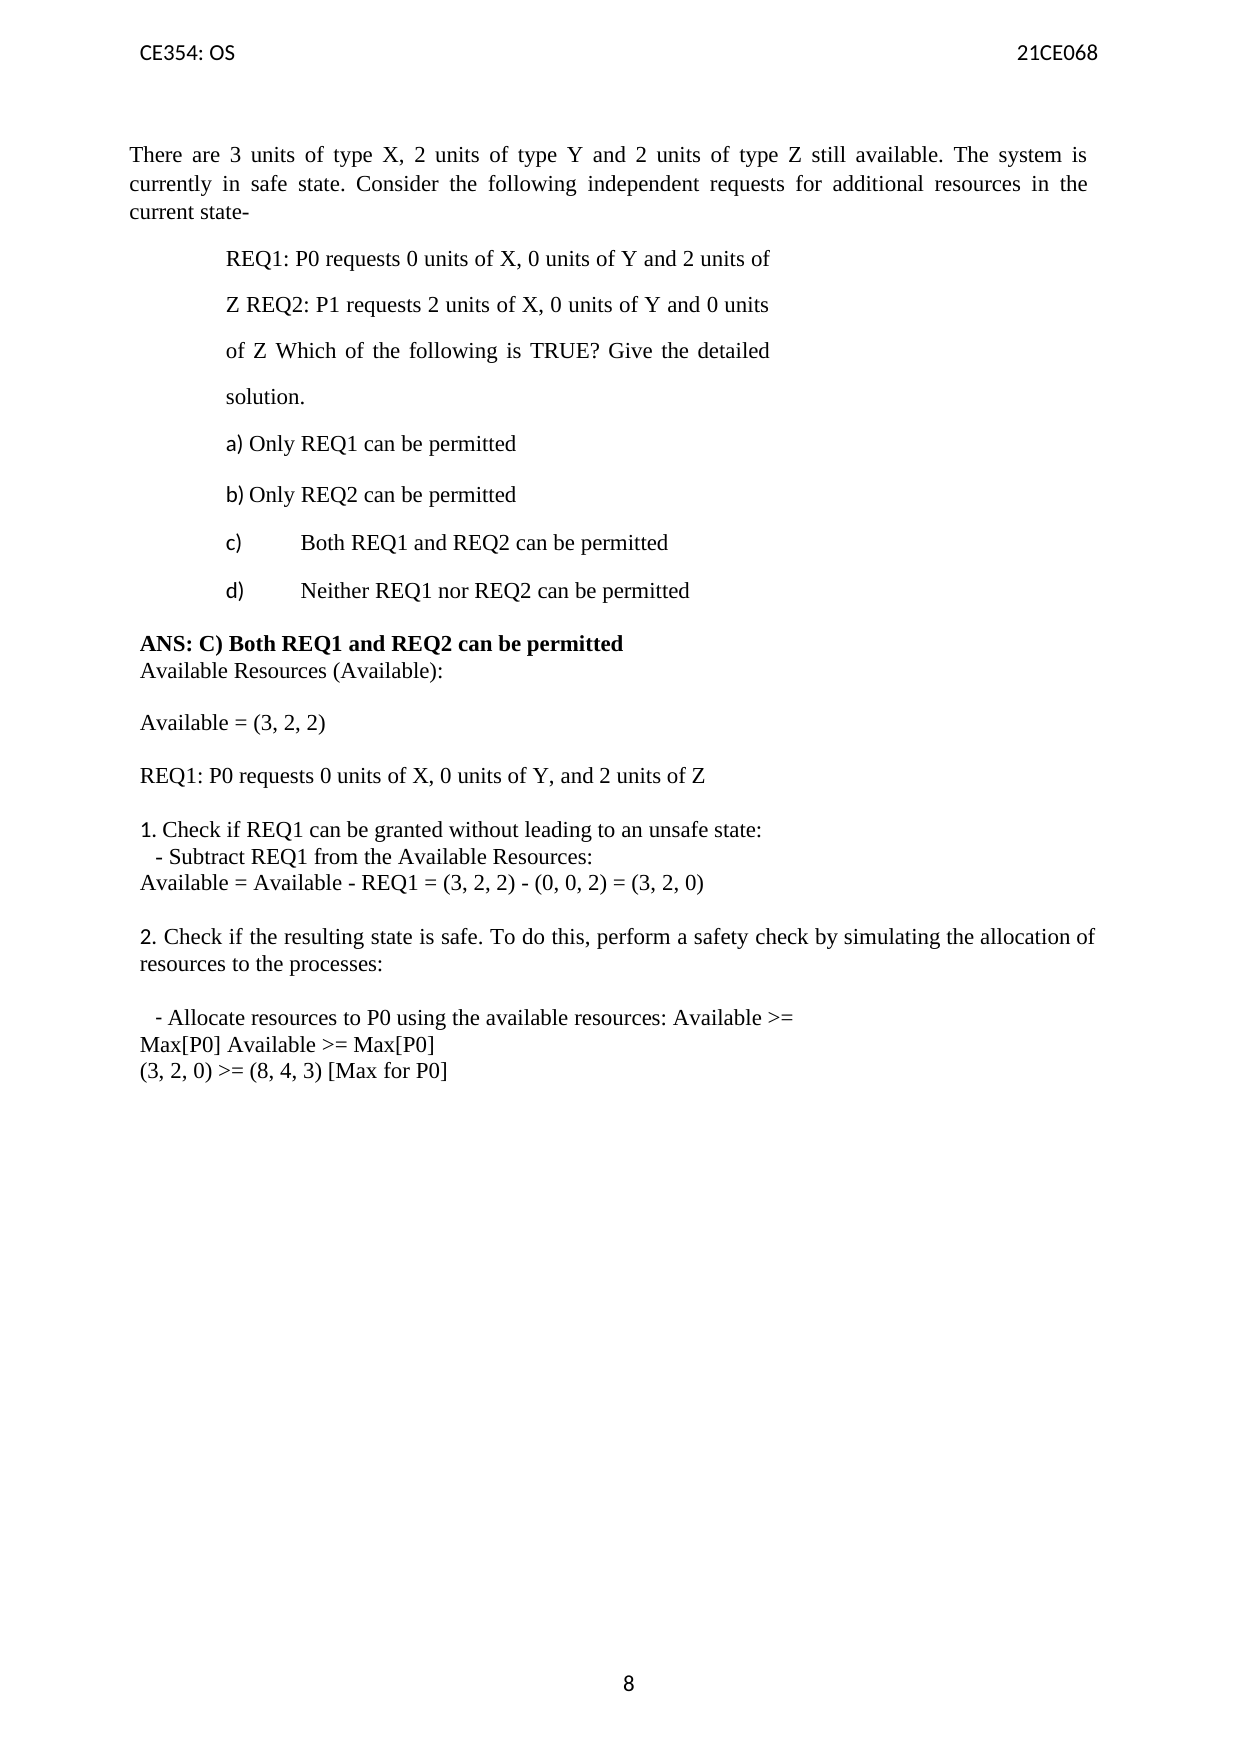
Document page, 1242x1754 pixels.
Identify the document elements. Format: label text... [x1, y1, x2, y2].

text There are 3 units of type X, 2 units of type Y and 2 units of type Z still available. The system is currently in safe state. Consider the following independent requests for additional resources in the current state- [129, 141, 1090, 224]
list Check if the resulting state is safe. To do this, perform a safety check by simulating the allocation of resources to the processes: [139, 922, 1103, 976]
list Only REQ1 can be permitted [226, 429, 1114, 457]
list Neither REQ1 nor REQ2 can be permitted [226, 576, 1114, 604]
text (3, 2, 0) >= (8, 4, 3) [Max for P0] [139, 1057, 1114, 1083]
list Allocate resources to P0 using the available resources: Available >= Max[P0] Available >= Max[P0] [139, 1003, 869, 1057]
text REQ1: P0 requests 0 units of X, 0 units of Y, and 2 units of Z [139, 762, 1114, 788]
text REQ1: P0 requests 0 units of X, 0 units of Y and 2 units of Z REQ2: P1 requests 2 units of X, 0 units of Y and 0 units of Z Which of the following is TRUE? Give the detailed solution. [226, 245, 771, 410]
subtitle ANS: C) Both REQ1 and REQ2 can be permitted [139, 630, 1114, 657]
list Both REQ1 and REQ2 can be permitted [226, 528, 1114, 556]
text Available = Available - REQ1 = (3, 2, 2) - (0, 0, 2) = (3, 2, 0) [139, 869, 1114, 896]
list Only REQ2 can be permitted [226, 480, 1114, 508]
text Available = (3, 2, 2) [139, 709, 1114, 736]
text - Subtract REQ1 from the Available Resources: [155, 843, 1114, 869]
list Check if REQ1 can be granted without leading to an unsafe state: [139, 815, 1114, 843]
text Available Resources (Available): [139, 657, 1114, 683]
